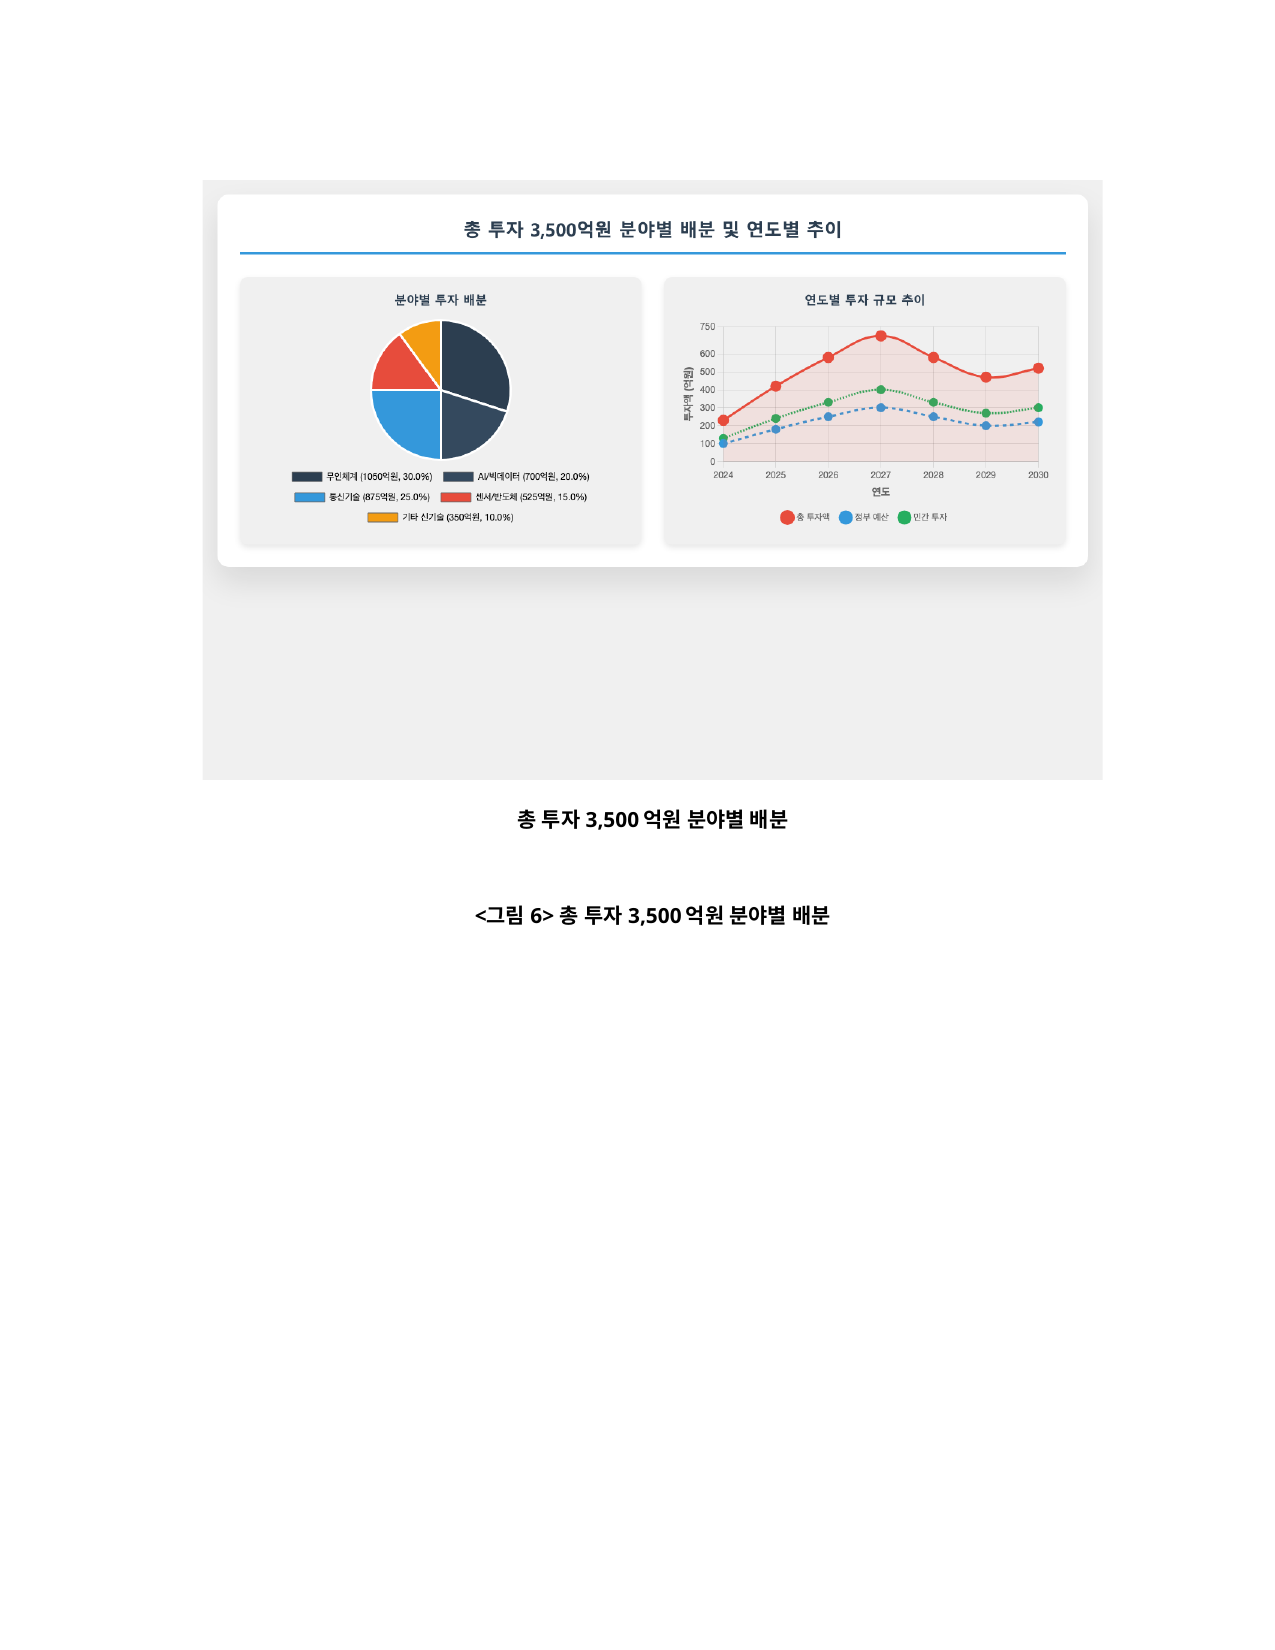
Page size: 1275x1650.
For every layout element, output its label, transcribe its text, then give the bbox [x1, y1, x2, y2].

text <그림 6> 총 투자 3,500억원 분야별 배분 [180, 901, 1125, 929]
picture [202, 180, 1103, 780]
text 총 투자 3,500억원 분야별 배분 [180, 805, 1125, 833]
